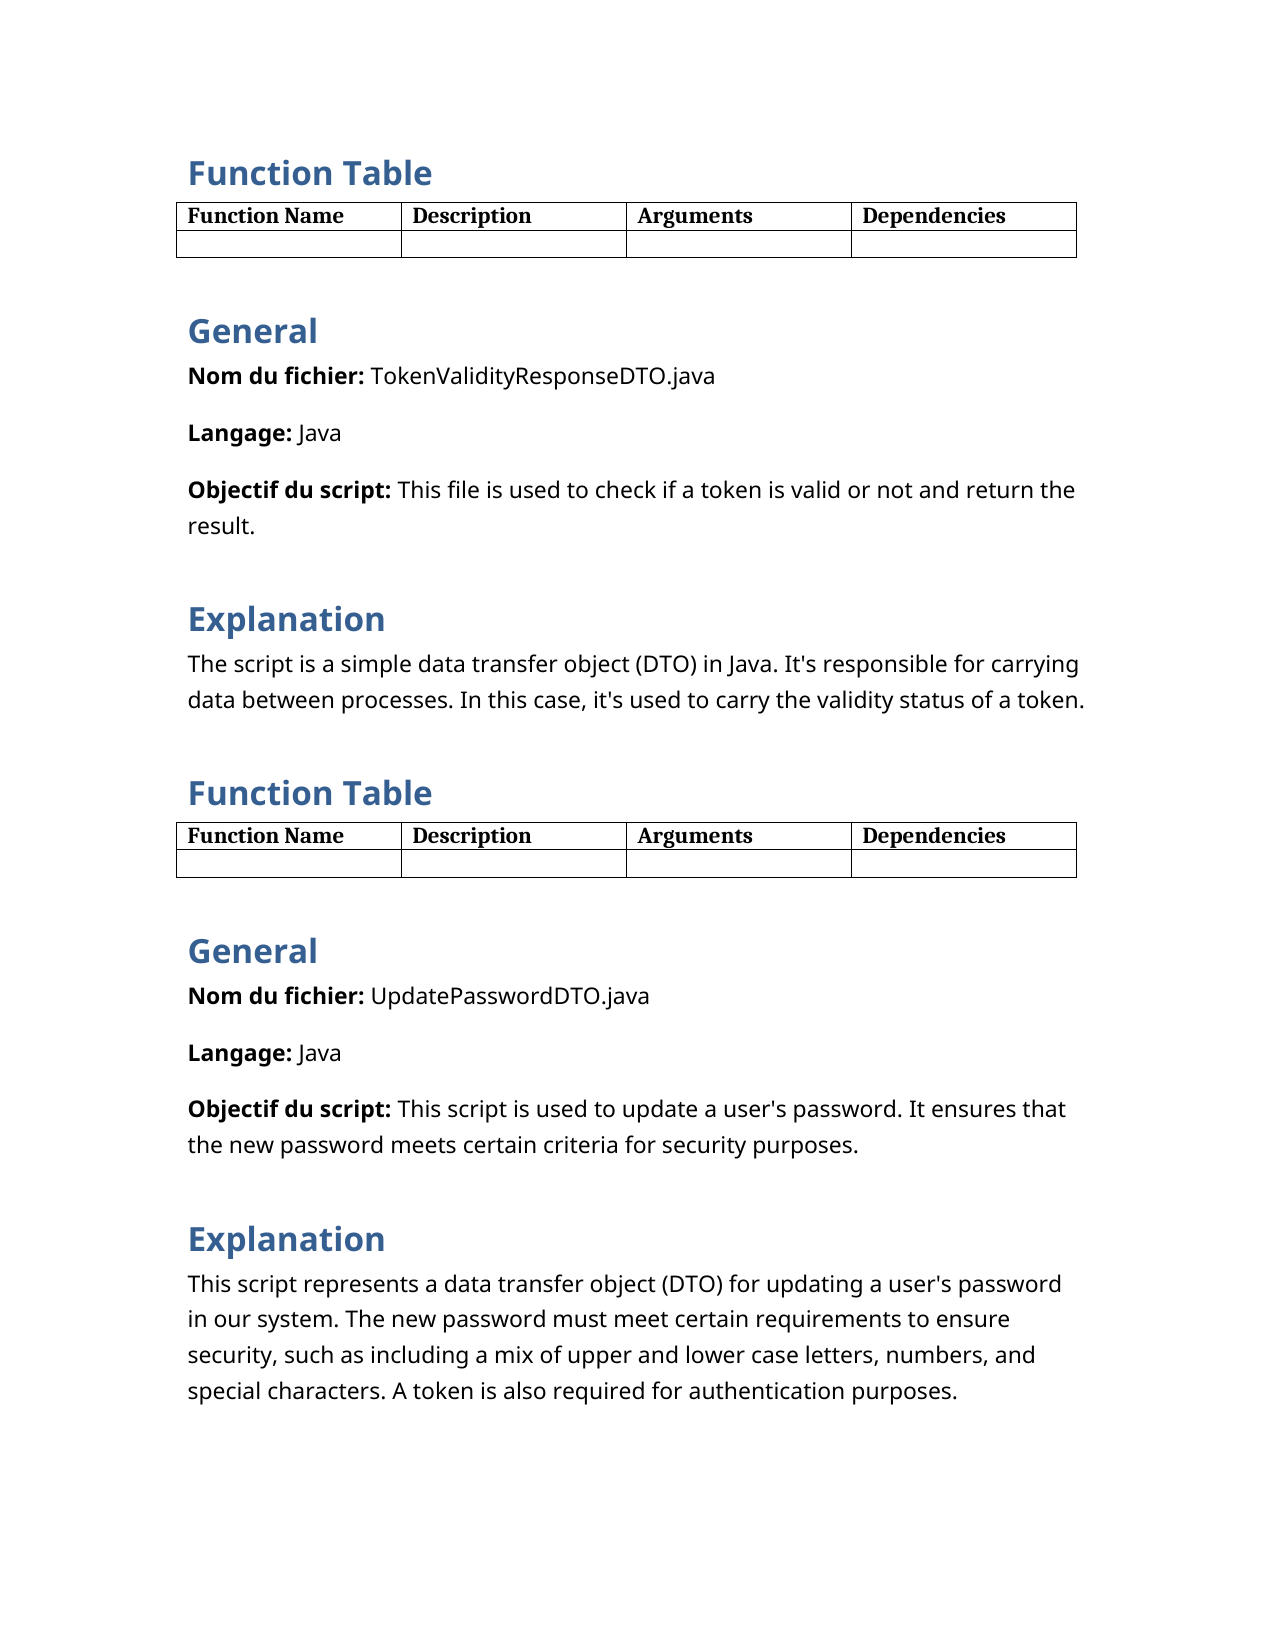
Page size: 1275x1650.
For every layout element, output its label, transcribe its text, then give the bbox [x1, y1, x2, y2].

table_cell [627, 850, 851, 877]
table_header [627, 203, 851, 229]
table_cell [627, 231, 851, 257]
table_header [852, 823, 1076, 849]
subtitle Explanation [187, 1215, 1087, 1261]
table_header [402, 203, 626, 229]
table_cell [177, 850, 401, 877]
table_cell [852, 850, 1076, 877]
text Langage: Java [187, 1037, 1087, 1068]
subtitle General [187, 928, 1087, 973]
text Nom du fichier: TokenValidityResponseDTO.java [187, 360, 1087, 391]
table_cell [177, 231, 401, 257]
text Langage: Java [187, 417, 1087, 448]
subtitle Function Table [187, 150, 1087, 195]
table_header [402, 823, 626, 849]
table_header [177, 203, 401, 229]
text Objectif du script: This script is used to update a user's password. It ensures that the new password meets certain criteria for security purposes. [187, 1093, 1087, 1161]
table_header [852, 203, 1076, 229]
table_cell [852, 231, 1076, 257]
subtitle General [187, 308, 1087, 353]
subtitle Explanation [187, 596, 1087, 641]
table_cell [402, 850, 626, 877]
text This script represents a data transfer object (DTO) for updating a user's password in our system. The new password must meet certain requirements to ensure security, such as including a mix of upper and lower case letters, numbers, and special characters. A token is also required for authentication purposes. [187, 1267, 1087, 1407]
text Objectif du script: This file is used to check if a token is valid or not and return the result. [187, 474, 1087, 541]
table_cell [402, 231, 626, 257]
text Nom du fichier: UpdatePasswordDTO.java [187, 980, 1087, 1011]
text The script is a simple data transfer object (DTO) in Java. It's responsible for carrying data between processes. In this case, it's used to carry the validity status of a token. [187, 648, 1087, 715]
subtitle Function Table [187, 770, 1087, 815]
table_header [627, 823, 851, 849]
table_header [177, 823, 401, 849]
